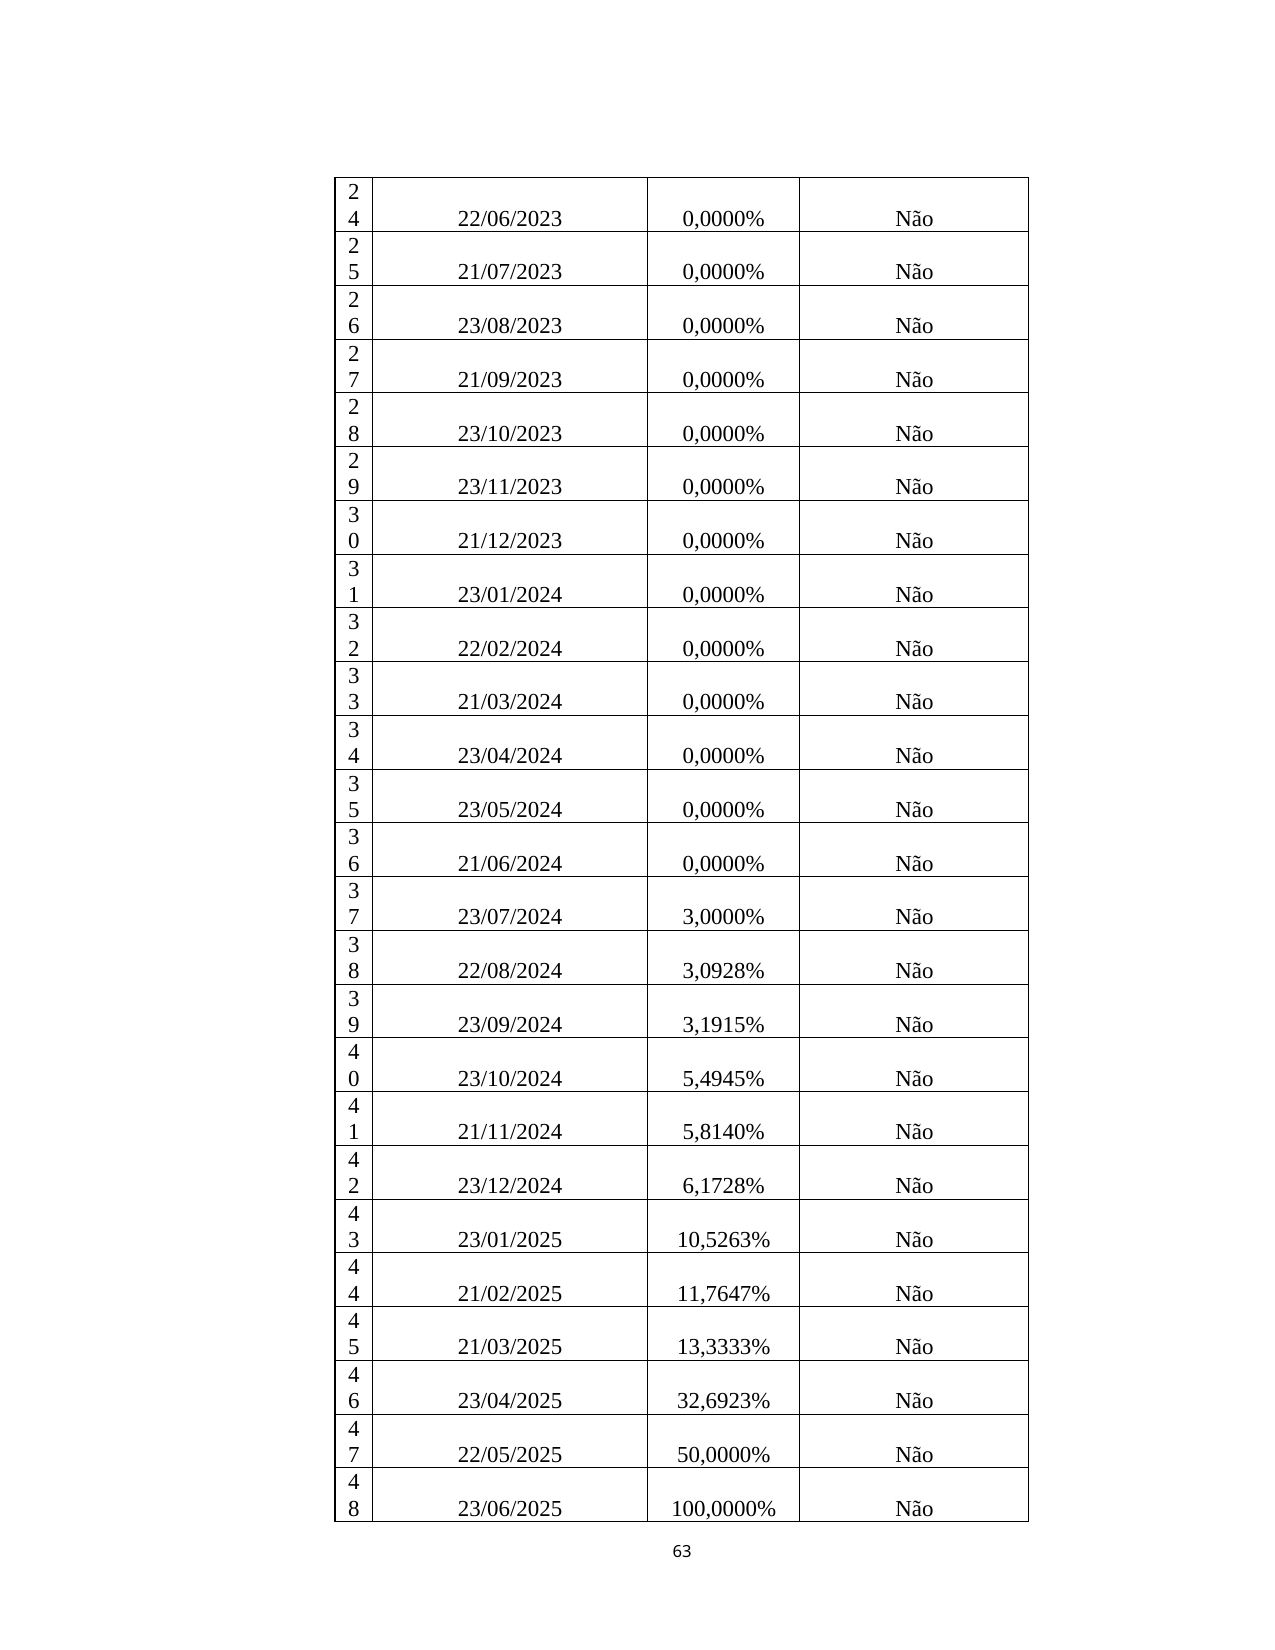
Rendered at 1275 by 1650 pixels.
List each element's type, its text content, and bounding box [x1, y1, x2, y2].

table_cell 37 [336, 877, 372, 930]
table_cell 0,0000% [648, 608, 799, 661]
table_cell 21/11/2024 [373, 1092, 647, 1145]
table_cell 10,5263% [648, 1200, 799, 1252]
table_cell 21/07/2023 [373, 232, 647, 285]
table_cell 0,0000% [648, 662, 799, 715]
table_cell 41 [336, 1092, 372, 1145]
table_cell 23/10/2024 [373, 1038, 647, 1091]
table_cell 0,0000% [648, 232, 799, 285]
table_cell 3,1915% [648, 985, 799, 1037]
table_cell 22/06/2023 [373, 178, 647, 231]
table_cell 28 [336, 393, 372, 446]
table_cell 0,0000% [648, 716, 799, 768]
table_cell Não [800, 1468, 1028, 1521]
table_cell 21/06/2024 [373, 823, 647, 876]
table_cell Não [800, 178, 1028, 231]
table_cell 43 [336, 1200, 372, 1252]
table_cell 0,0000% [648, 340, 799, 392]
table_cell 0,0000% [648, 501, 799, 553]
table_cell Não [800, 1307, 1028, 1360]
table_cell 30 [336, 501, 372, 553]
table_cell 6,1728% [648, 1146, 799, 1198]
table_cell 21/03/2024 [373, 662, 647, 715]
table_cell 21/09/2023 [373, 340, 647, 392]
table_cell 22/05/2025 [373, 1415, 647, 1467]
table_cell Não [800, 232, 1028, 285]
table_cell 21/03/2025 [373, 1307, 647, 1360]
table_cell 23/05/2024 [373, 770, 647, 822]
table_cell 0,0000% [648, 393, 799, 446]
table_cell Não [800, 931, 1028, 983]
table_cell 50,0000% [648, 1415, 799, 1467]
table_cell 23/10/2023 [373, 393, 647, 446]
table_cell 39 [336, 985, 372, 1037]
table_cell 31 [336, 555, 372, 607]
table_cell 3,0000% [648, 877, 799, 930]
table_cell 23/11/2023 [373, 447, 647, 500]
table_cell Não [800, 1415, 1028, 1467]
table_cell Não [800, 662, 1028, 715]
table_cell 29 [336, 447, 372, 500]
table_cell 22/02/2024 [373, 608, 647, 661]
table_cell Não [800, 1146, 1028, 1198]
table_cell 11,7647% [648, 1253, 799, 1306]
table_cell 44 [336, 1253, 372, 1306]
table_cell 0,0000% [648, 447, 799, 500]
table_cell 34 [336, 716, 372, 768]
table_cell 0,0000% [648, 555, 799, 607]
table_cell 40 [336, 1038, 372, 1091]
table_cell 27 [336, 340, 372, 392]
table_cell 23/04/2024 [373, 716, 647, 768]
table_cell 23/07/2024 [373, 877, 647, 930]
table_cell 3,0928% [648, 931, 799, 983]
table_cell 22/08/2024 [373, 931, 647, 983]
table_cell 13,3333% [648, 1307, 799, 1360]
table_cell 23/08/2023 [373, 286, 647, 338]
table_cell 100,0000% [648, 1468, 799, 1521]
table_cell 32 [336, 608, 372, 661]
table_cell Não [800, 823, 1028, 876]
table_cell 23/01/2024 [373, 555, 647, 607]
table_cell Não [800, 393, 1028, 446]
table_cell 23/06/2025 [373, 1468, 647, 1521]
table_cell Não [800, 340, 1028, 392]
table_cell 24 [336, 178, 372, 231]
table_cell Não [800, 286, 1028, 338]
table_cell Não [800, 555, 1028, 607]
table_cell 45 [336, 1307, 372, 1360]
table_cell 46 [336, 1361, 372, 1413]
table_cell 0,0000% [648, 823, 799, 876]
table_cell 42 [336, 1146, 372, 1198]
table_cell 5,8140% [648, 1092, 799, 1145]
table_cell Não [800, 770, 1028, 822]
table_cell 26 [336, 286, 372, 338]
table_cell Não [800, 501, 1028, 553]
table_cell 23/04/2025 [373, 1361, 647, 1413]
table_cell 38 [336, 931, 372, 983]
table_cell Não [800, 1200, 1028, 1252]
table_cell 5,4945% [648, 1038, 799, 1091]
table_cell 0,0000% [648, 770, 799, 822]
table_cell 33 [336, 662, 372, 715]
table_cell Não [800, 608, 1028, 661]
table_cell 21/02/2025 [373, 1253, 647, 1306]
table_cell Não [800, 985, 1028, 1037]
table_cell Não [800, 1038, 1028, 1091]
table_cell 32,6923% [648, 1361, 799, 1413]
table_cell Não [800, 1361, 1028, 1413]
table_cell Não [800, 877, 1028, 930]
table_cell 36 [336, 823, 372, 876]
table_cell 23/12/2024 [373, 1146, 647, 1198]
table_cell 35 [336, 770, 372, 822]
table_cell 0,0000% [648, 178, 799, 231]
table_cell Não [800, 1253, 1028, 1306]
table_cell 23/09/2024 [373, 985, 647, 1037]
table_cell Não [800, 716, 1028, 768]
table_cell Não [800, 447, 1028, 500]
table_cell 25 [336, 232, 372, 285]
table_cell 47 [336, 1415, 372, 1467]
table_cell Não [800, 1092, 1028, 1145]
table_cell 23/01/2025 [373, 1200, 647, 1252]
table_cell 21/12/2023 [373, 501, 647, 553]
table_cell 0,0000% [648, 286, 799, 338]
table_cell 48 [336, 1468, 372, 1521]
